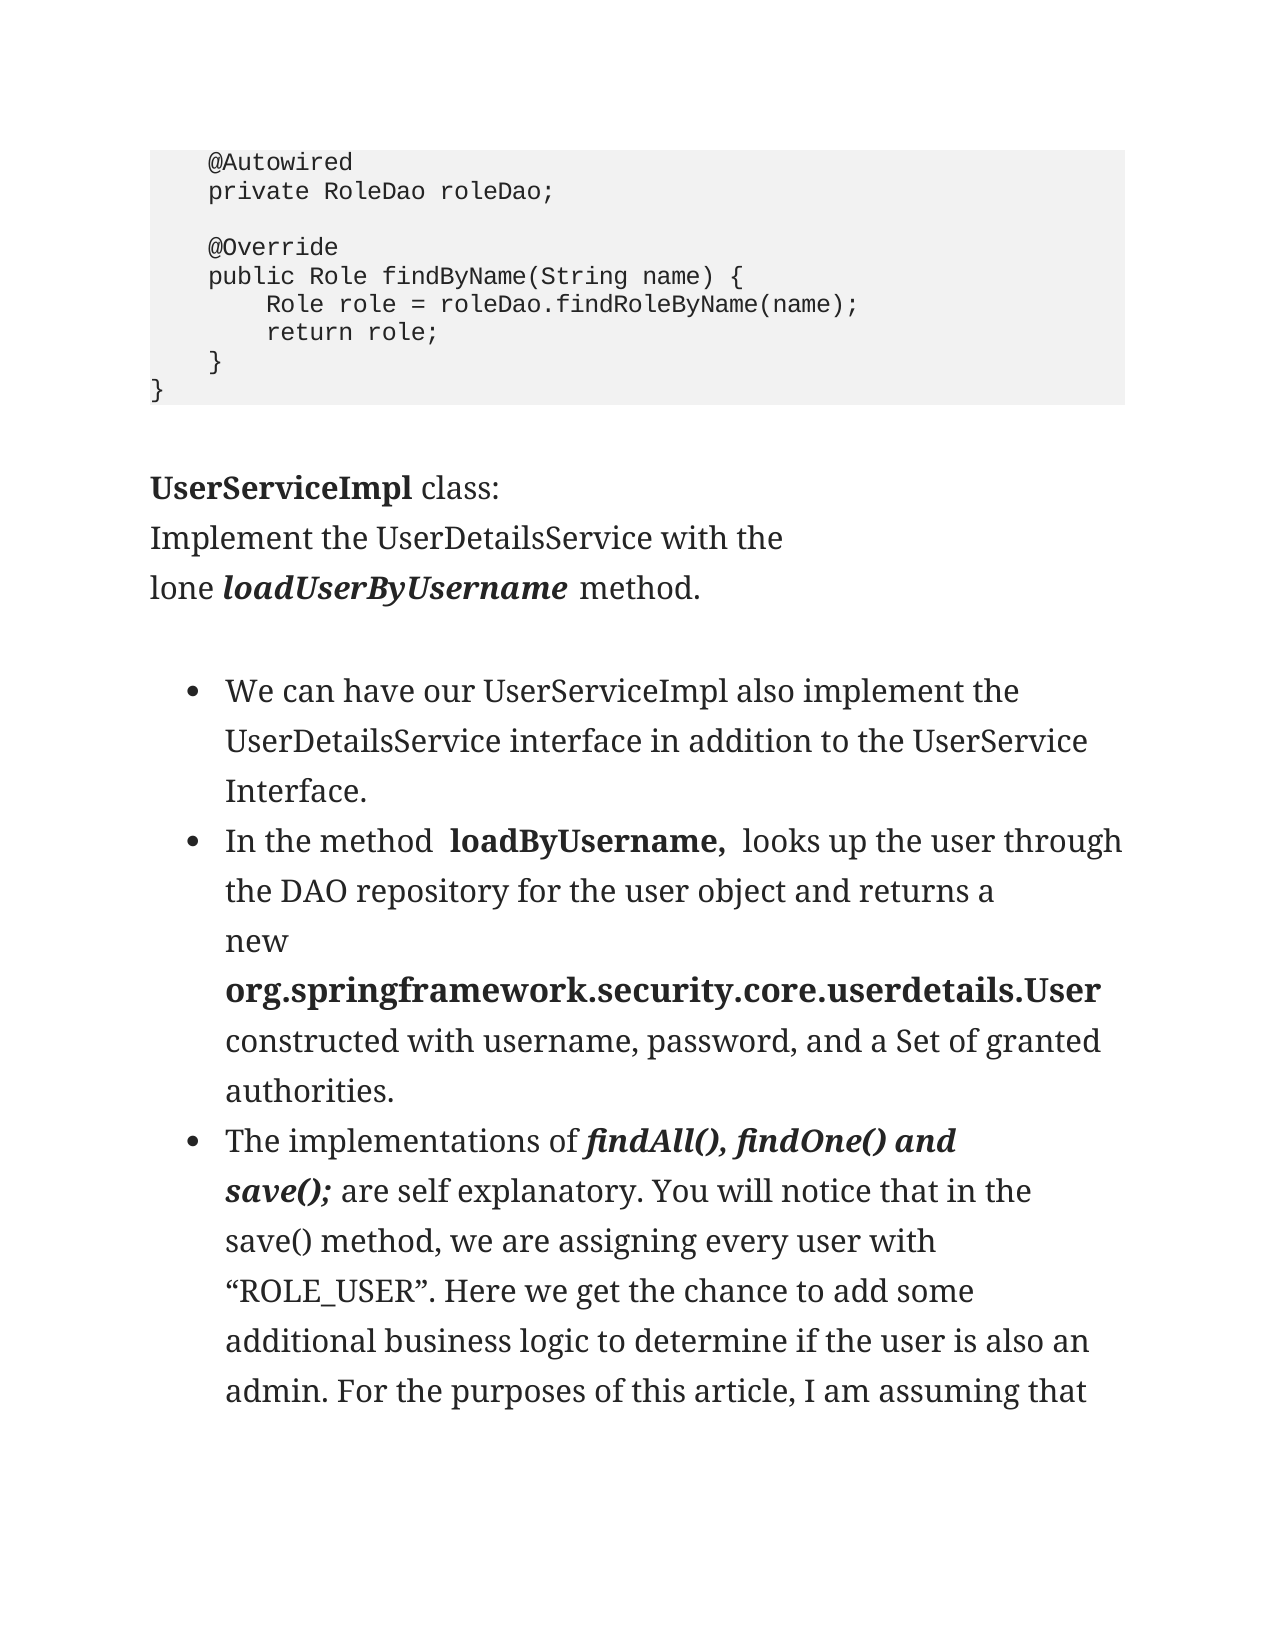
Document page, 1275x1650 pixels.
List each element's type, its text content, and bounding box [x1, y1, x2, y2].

list We can have our UserServiceImpl also implement the UserDetailsService interface in addition to the UserService Interface. [187, 662, 1125, 812]
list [187, 1112, 1125, 1412]
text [150, 150, 1125, 405]
text UserServiceImpl class: Implement the UserDetailsService with the lone loadUserByUsername method. [150, 458, 1125, 608]
list In the method loadByUsername, looks up the user through the DAO repository for the user object and returns a new org.springframework.security.core.userdetails.User constructed with username, password, and a Set of granted authorities. [187, 812, 1125, 1112]
